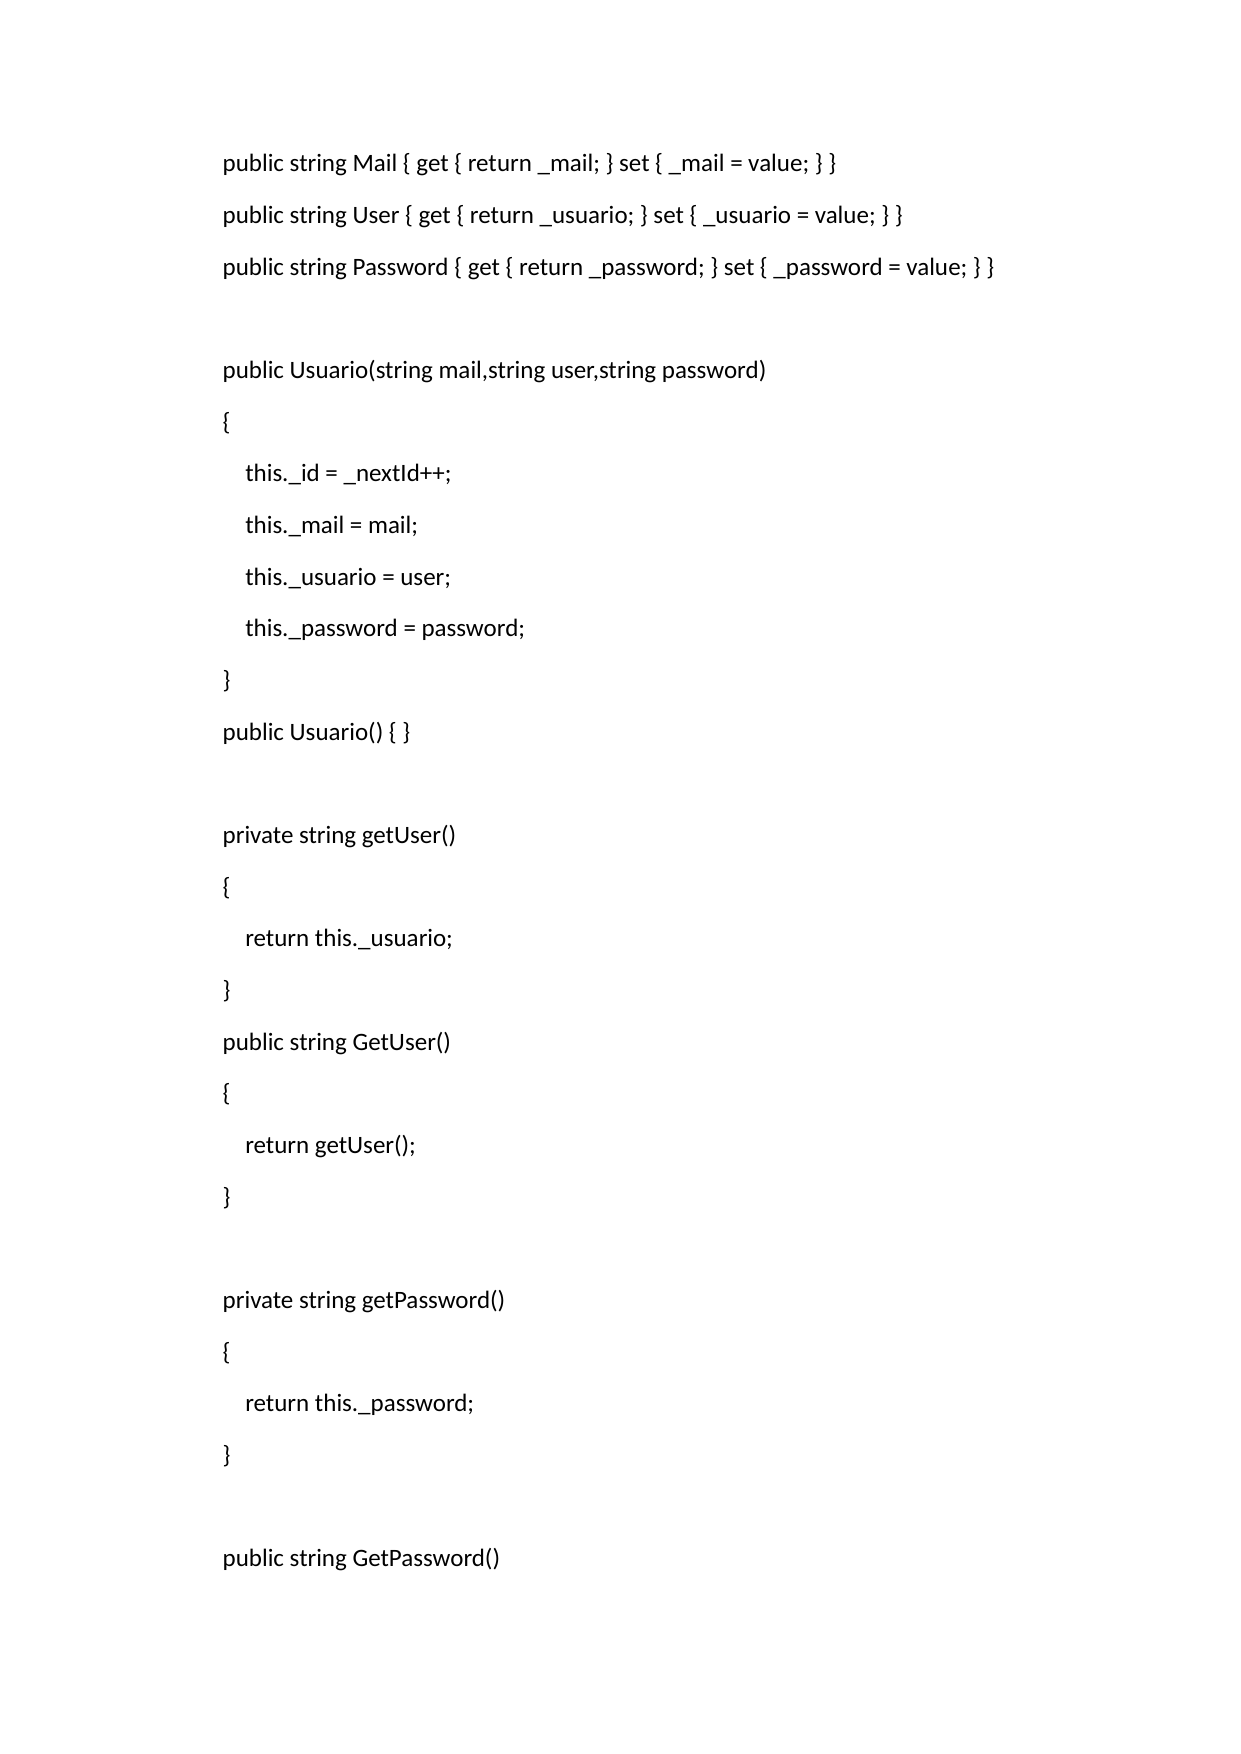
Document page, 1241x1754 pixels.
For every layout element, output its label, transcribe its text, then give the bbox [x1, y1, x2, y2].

text this._id = _nextId++; [177, 458, 1063, 488]
text public string GetUser() [177, 1026, 1063, 1056]
text return this._password; [177, 1388, 1063, 1418]
text this._usuario = user; [177, 561, 1063, 591]
text } [177, 974, 1063, 1005]
text this._password = password; [177, 613, 1063, 643]
text { [177, 406, 1063, 436]
text private string getPassword() [177, 1284, 1063, 1315]
text public string User { get { return _usuario; } set { _usuario = value; } } [177, 199, 1063, 230]
text private string getUser() [177, 819, 1063, 850]
text } [177, 1439, 1063, 1470]
text public string Mail { get { return _mail; } set { _mail = value; } } [177, 148, 1063, 178]
text public Usuario(string mail,string user,string password) [177, 354, 1063, 385]
text public string GetPassword() [177, 1543, 1063, 1573]
text return this._usuario; [177, 923, 1063, 953]
text } [177, 1181, 1063, 1211]
text { [177, 1336, 1063, 1366]
text { [177, 1078, 1063, 1108]
text this._mail = mail; [177, 509, 1063, 540]
text } [177, 664, 1063, 695]
text { [177, 871, 1063, 901]
text public Usuario() { } [177, 716, 1063, 746]
text public string Password { get { return _password; } set { _password = value; } } [177, 251, 1063, 281]
text return getUser(); [177, 1129, 1063, 1160]
